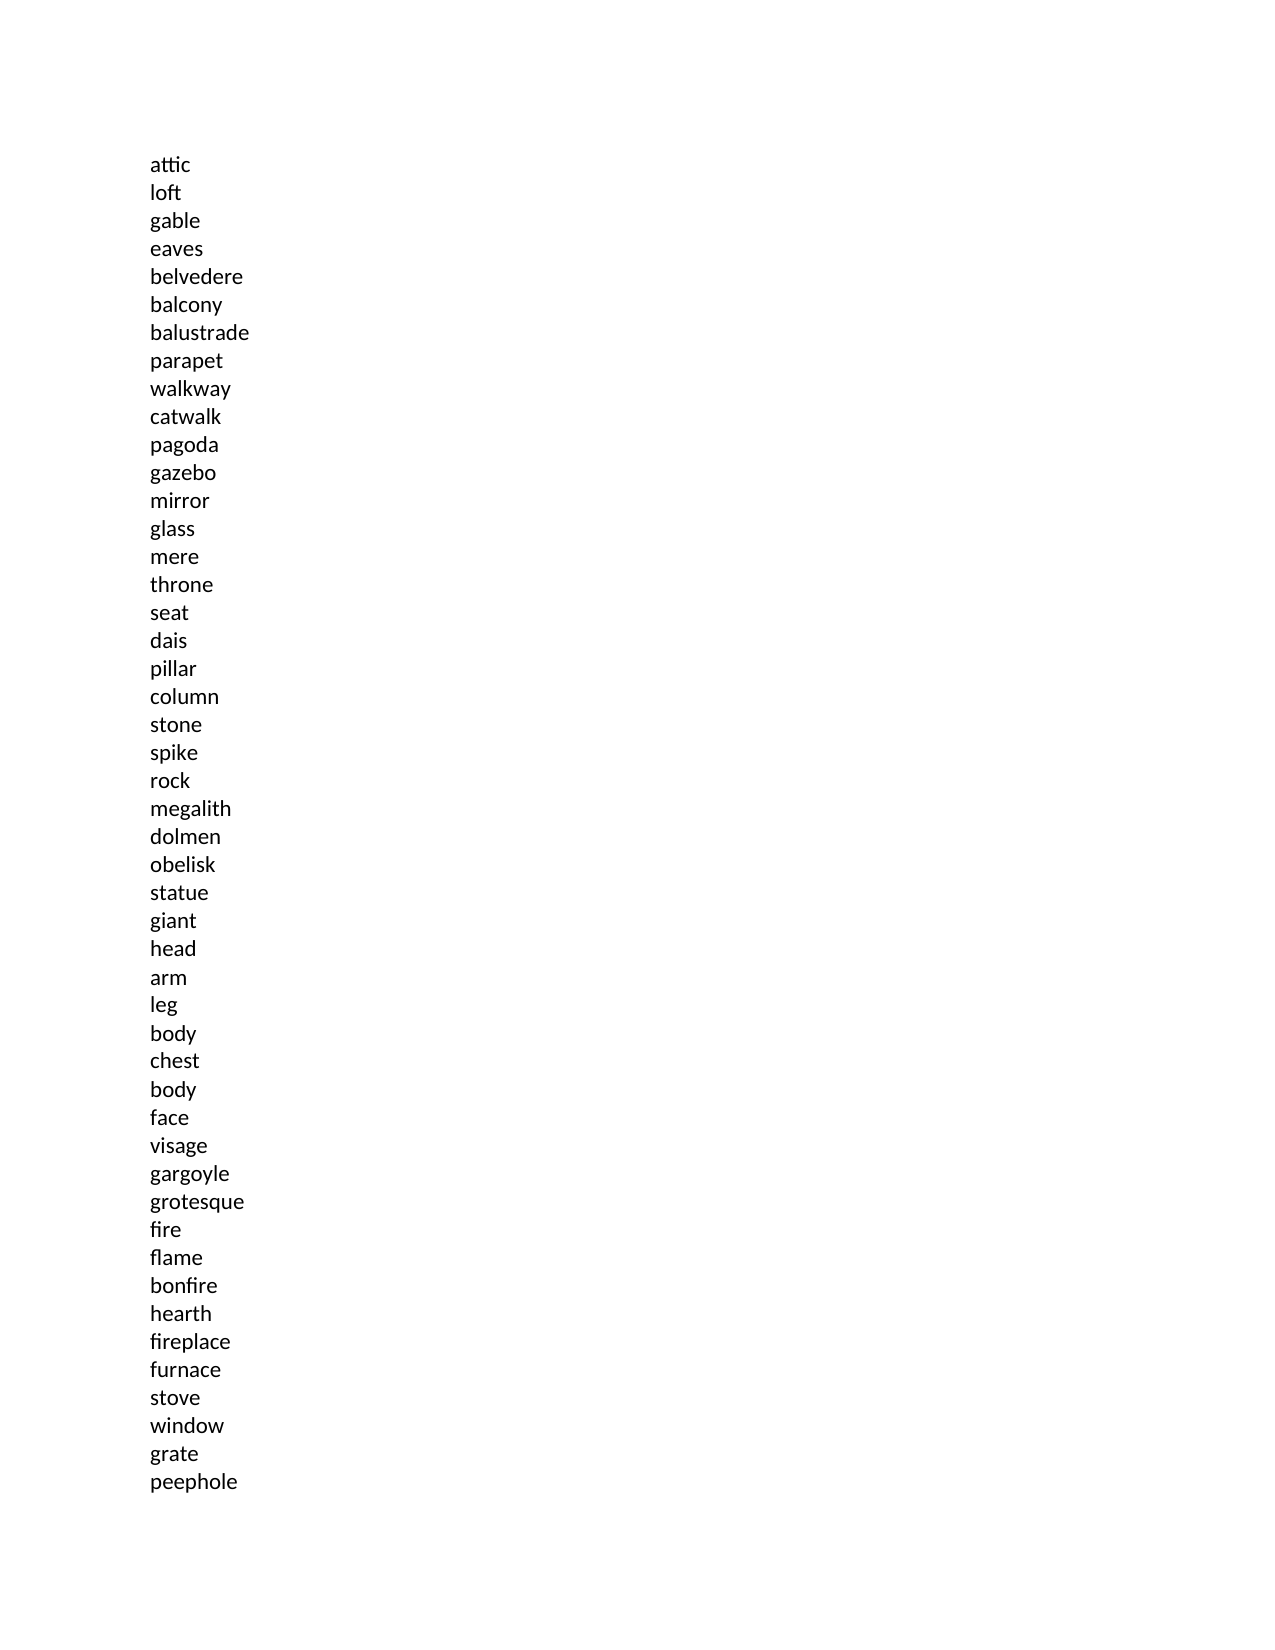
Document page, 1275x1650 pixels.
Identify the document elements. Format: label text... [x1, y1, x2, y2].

text peephole [150, 1467, 1125, 1495]
text rock [150, 766, 1125, 794]
text loft [150, 178, 1125, 206]
text throne [150, 570, 1125, 598]
text obelisk [150, 851, 1125, 878]
text balcony [150, 290, 1125, 318]
text grotesque [150, 1187, 1125, 1215]
text furnace [150, 1355, 1125, 1383]
text gable [150, 206, 1125, 234]
text fire [150, 1215, 1125, 1243]
text gazebo [150, 458, 1125, 486]
text grate [150, 1439, 1125, 1467]
text stove [150, 1383, 1125, 1411]
text leg [150, 991, 1125, 1019]
text attic [150, 150, 1125, 178]
text statue [150, 878, 1125, 907]
text eaves [150, 234, 1125, 262]
text chest [150, 1047, 1125, 1075]
text parapet [150, 346, 1125, 374]
text stone [150, 710, 1125, 738]
text body [150, 1019, 1125, 1047]
text flame [150, 1243, 1125, 1271]
text gargoyle [150, 1159, 1125, 1187]
text balustrade [150, 318, 1125, 346]
text body [150, 1075, 1125, 1103]
text face [150, 1103, 1125, 1131]
text dais [150, 626, 1125, 654]
text giant [150, 907, 1125, 934]
text spike [150, 738, 1125, 766]
text glass [150, 514, 1125, 542]
text visage [150, 1131, 1125, 1159]
text hearth [150, 1299, 1125, 1327]
text mirror [150, 486, 1125, 514]
text arm [150, 963, 1125, 991]
text column [150, 682, 1125, 710]
text catwalk [150, 402, 1125, 430]
text walkway [150, 374, 1125, 402]
text bonfire [150, 1271, 1125, 1299]
text mere [150, 542, 1125, 570]
text window [150, 1411, 1125, 1439]
text megalith [150, 794, 1125, 822]
text fireplace [150, 1327, 1125, 1355]
text seat [150, 598, 1125, 626]
text belvedere [150, 262, 1125, 290]
text pillar [150, 654, 1125, 682]
text dolmen [150, 822, 1125, 851]
text pagoda [150, 430, 1125, 458]
text head [150, 934, 1125, 963]
